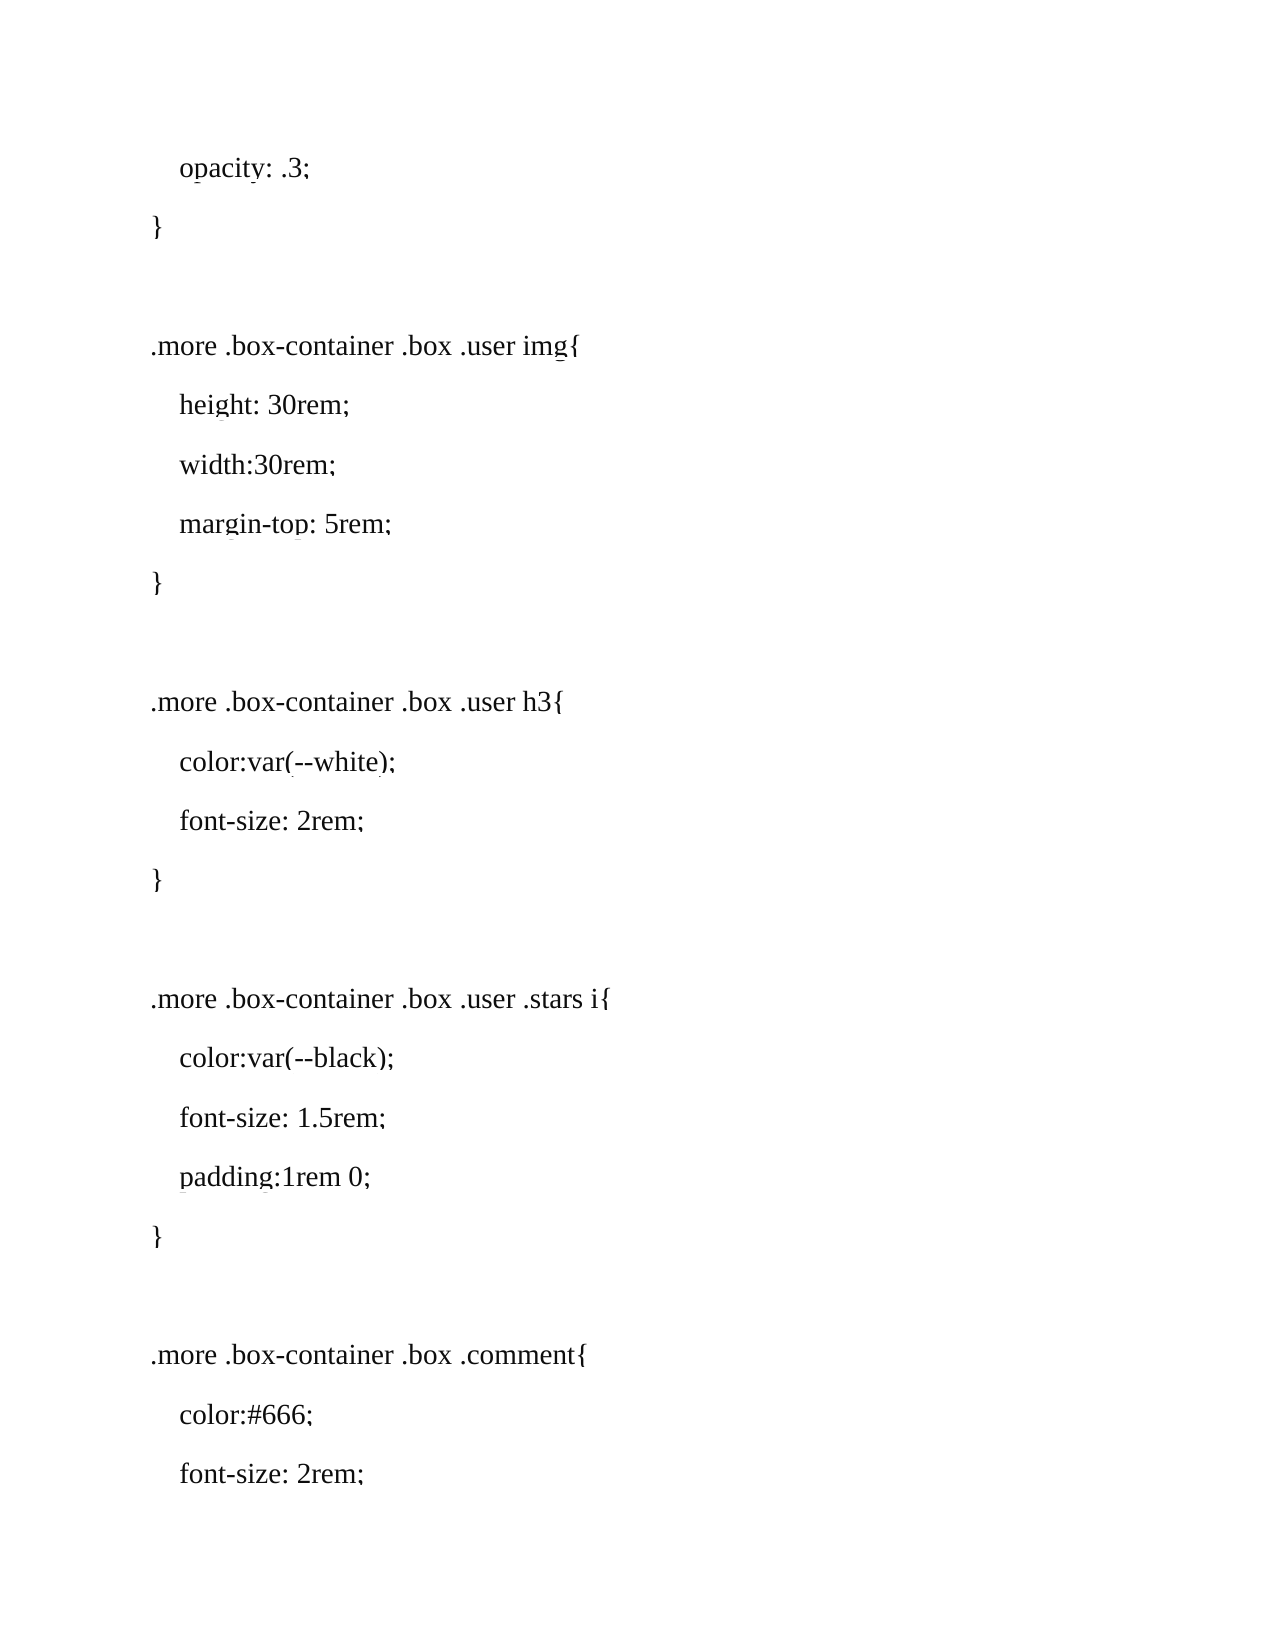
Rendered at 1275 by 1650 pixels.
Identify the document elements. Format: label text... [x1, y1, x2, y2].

text .more .box-container .box .user .stars i{ [150, 981, 1125, 1015]
text } [150, 1219, 1125, 1252]
text font-size: 1.5rem; [150, 1100, 1125, 1133]
text opacity: .3; [150, 150, 1125, 183]
text color:var(--black); [150, 1041, 1125, 1074]
text .more .box-container .box .comment{ [150, 1337, 1125, 1371]
text font-size: 2rem; [150, 803, 1125, 837]
text } [150, 209, 1125, 243]
text } [150, 566, 1125, 599]
text margin-top: 5rem; [150, 506, 1125, 540]
text width:30rem; [150, 447, 1125, 480]
text padding:1rem 0; [150, 1159, 1125, 1193]
text .more .box-container .box .user h3{ [150, 684, 1125, 718]
text color:var(--white); [150, 744, 1125, 777]
text font-size: 2rem; [150, 1456, 1125, 1490]
text .more .box-container .box .user img{ [150, 328, 1125, 362]
text color:#666; [150, 1397, 1125, 1430]
text height: 30rem; [150, 387, 1125, 421]
text } [150, 862, 1125, 896]
